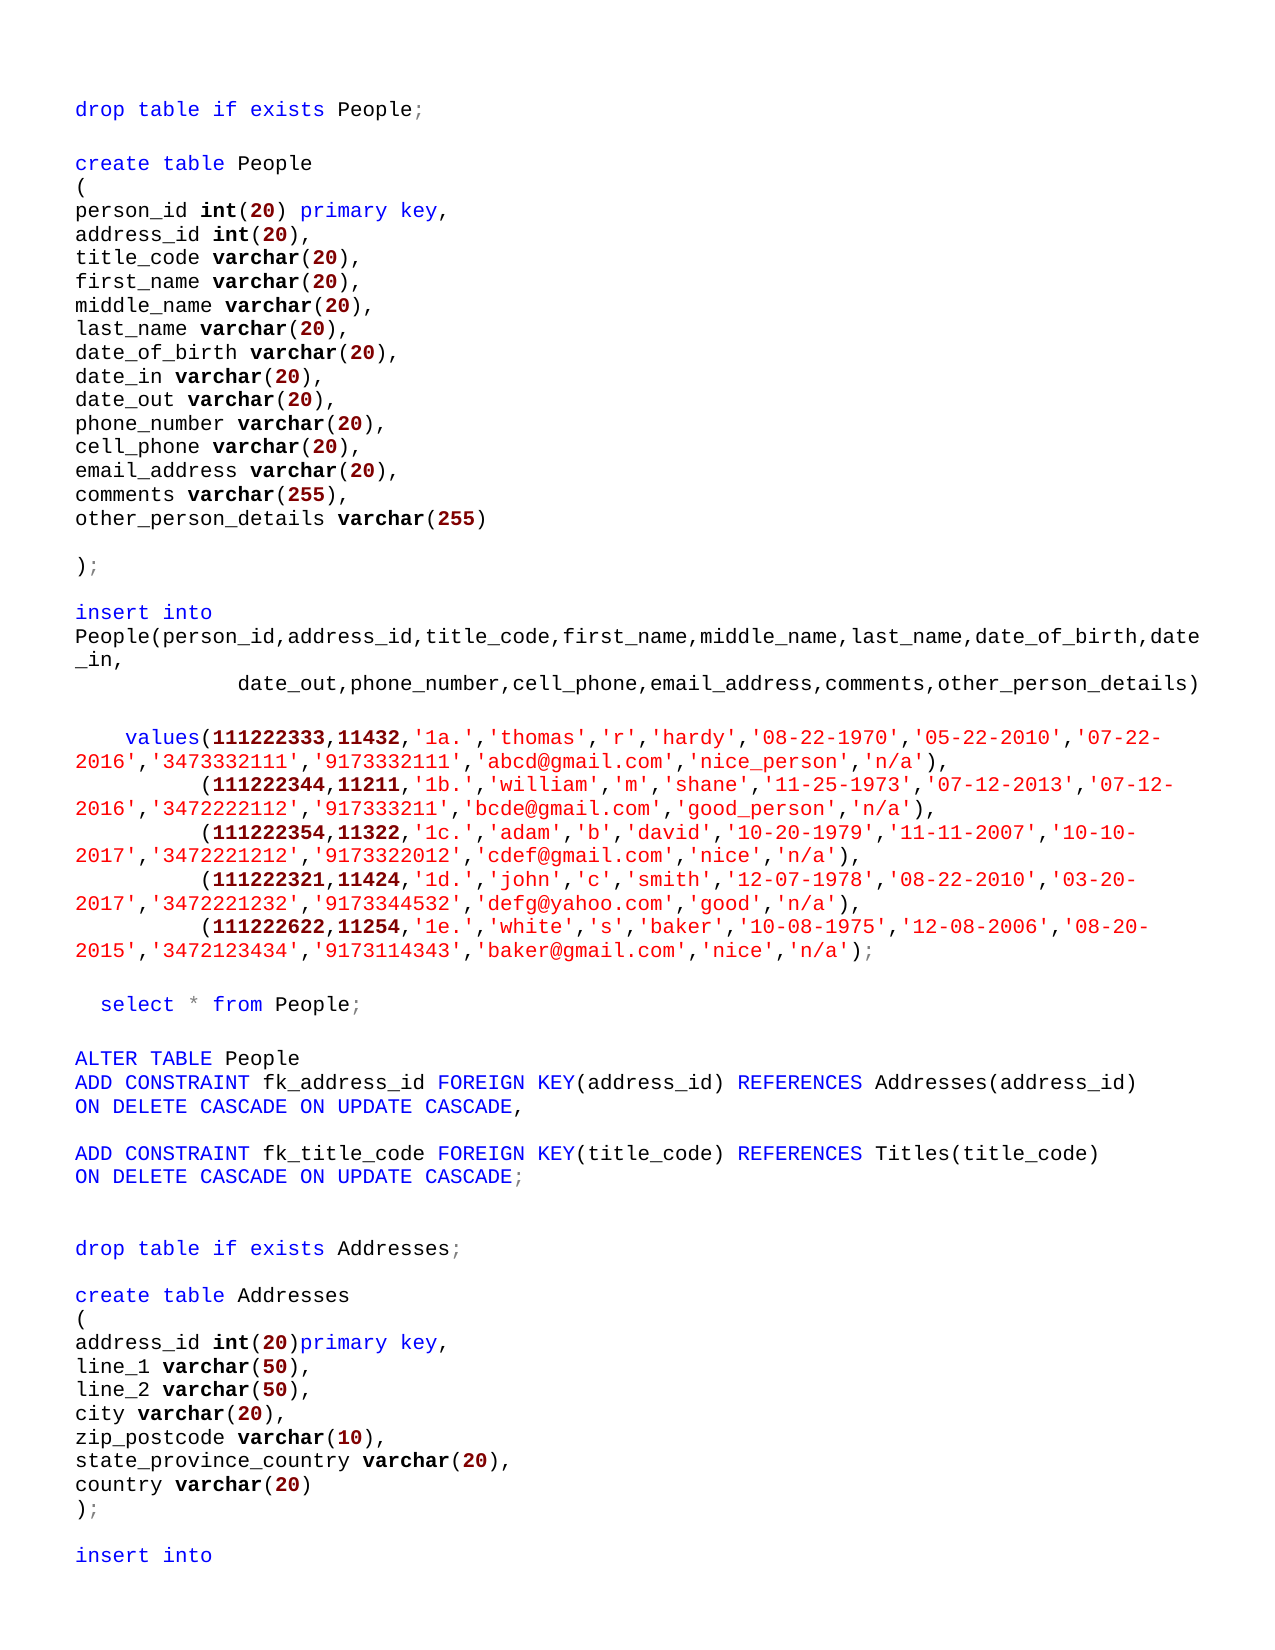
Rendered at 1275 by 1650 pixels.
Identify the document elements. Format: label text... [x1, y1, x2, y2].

text phone_number varchar(20), [75, 413, 1200, 437]
text line_1 varchar(50), [75, 1356, 1200, 1379]
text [75, 1545, 1200, 1568]
text date_out varchar(20), [75, 389, 1200, 413]
text (111222622,11254,'1e.','white','s','baker','10-08-1975','12-08-2006','08-20-2015','3472123434','9173114343','baker@gmail.com','nice','n/a'); [75, 916, 1200, 964]
text date_of_birth varchar(20), [75, 342, 1200, 366]
text values(111222333,11432,'1a.','thomas','r','hardy','08-22-1970','05-22-2010','07-22-2016','3473332111','9173332111','abcd@gmail.com','nice_person','n/a'), [75, 727, 1200, 774]
text drop table if exists People; [75, 99, 1200, 122]
text city varchar(20), [75, 1403, 1200, 1427]
text ON DELETE CASCADE ON UPDATE CASCADE; [75, 1167, 1200, 1190]
text ); [75, 1498, 1200, 1521]
text (111222354,11322,'1c.','adam','b','david','10-20-1979','11-11-2007','10-10-2017','3472221212','9173322012','cdef@gmail.com','nice','n/a'), [75, 822, 1200, 869]
text other_person_details varchar(255) [75, 507, 1200, 531]
text date_in varchar(20), [75, 366, 1200, 389]
text email_address varchar(20), [75, 460, 1200, 484]
text cell_phone varchar(20), [75, 437, 1200, 460]
text zip_postcode varchar(10), [75, 1427, 1200, 1450]
text (111222321,11424,'1d.','john','c','smith','12-07-1978','08-22-2010','03-20-2017','3472221232','9173344532','defg@yahoo.com','good','n/a'), [75, 869, 1200, 916]
text date_out,phone_number,cell_phone,email_address,comments,other_person_details) [75, 673, 1200, 697]
text select * from People; [75, 994, 1200, 1018]
text ADD CONSTRAINT fk_title_code FOREIGN KEY(title_code) REFERENCES Titles(title_code) [75, 1143, 1200, 1167]
text insert into People(person_id,address_id,title_code,first_name,middle_name,last_name,date_of_birth,date_in, [75, 602, 1200, 673]
text ON DELETE CASCADE ON UPDATE CASCADE, [75, 1096, 1200, 1119]
text last_name varchar(20), [75, 318, 1200, 342]
text (111222344,11211,'1b.','william','m','shane','11-25-1973','07-12-2013','07-12-2016','3472222112','917333211','bcde@gmail.com','good_person','n/a'), [75, 774, 1200, 822]
text country varchar(20) [75, 1474, 1200, 1498]
text create table People [75, 153, 1200, 176]
text ADD CONSTRAINT fk_address_id FOREIGN KEY(address_id) REFERENCES Addresses(address_id) [75, 1072, 1200, 1096]
text create table Addresses [75, 1285, 1200, 1308]
text first_name varchar(20), [75, 271, 1200, 295]
text address_id int(20), [75, 224, 1200, 247]
text address_id int(20)primary key, [75, 1332, 1200, 1356]
text ALTER TABLE People [75, 1048, 1200, 1072]
text state_province_country varchar(20), [75, 1450, 1200, 1474]
text ); [75, 555, 1200, 578]
text ( [75, 1308, 1200, 1332]
text drop table if exists Addresses; [75, 1237, 1200, 1261]
text line_2 varchar(50), [75, 1379, 1200, 1403]
text comments varchar(255), [75, 484, 1200, 507]
text person_id int(20) primary key, [75, 200, 1200, 224]
text title_code varchar(20), [75, 247, 1200, 271]
text middle_name varchar(20), [75, 295, 1200, 318]
text ( [75, 176, 1200, 200]
